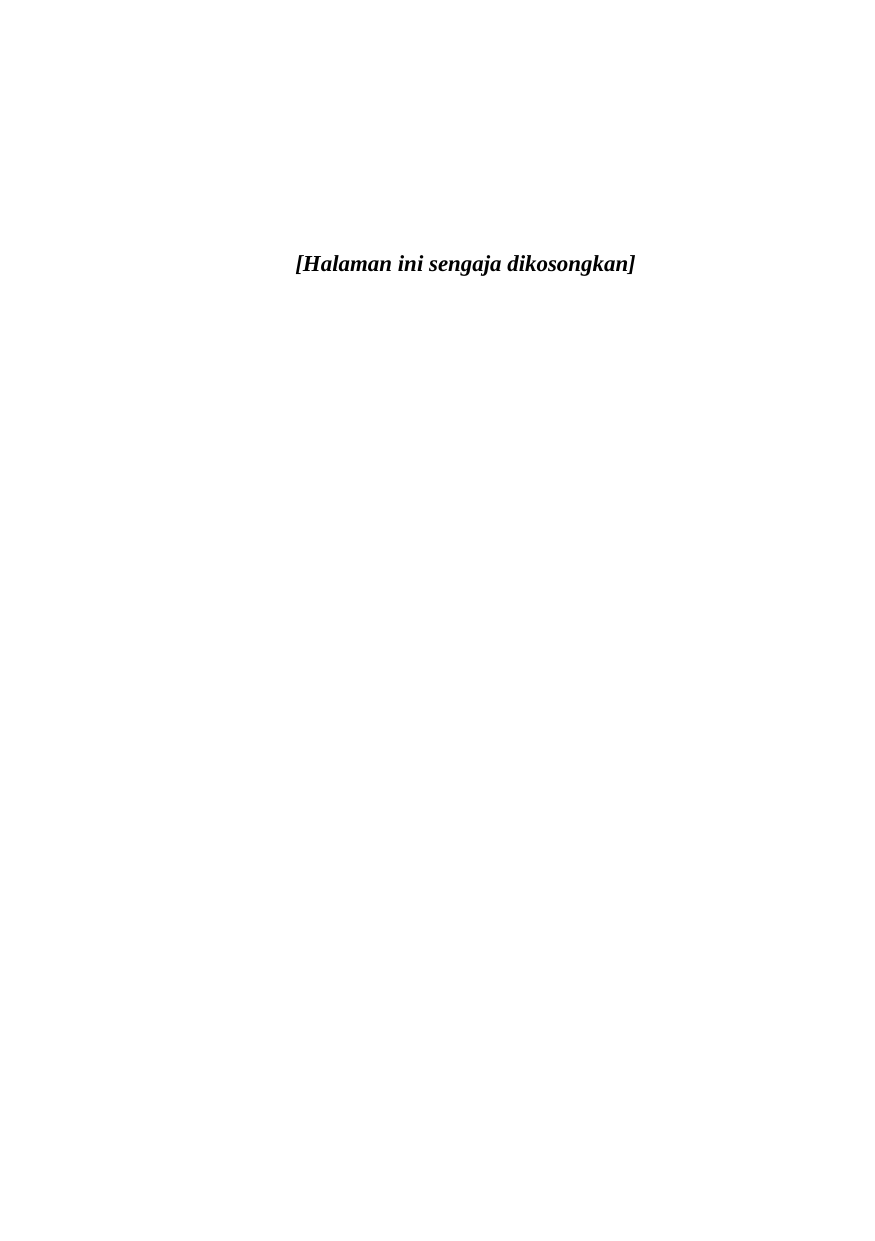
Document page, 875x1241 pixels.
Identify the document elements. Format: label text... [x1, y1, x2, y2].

text [Halaman ini sengaja dikosongkan] [177, 250, 756, 276]
